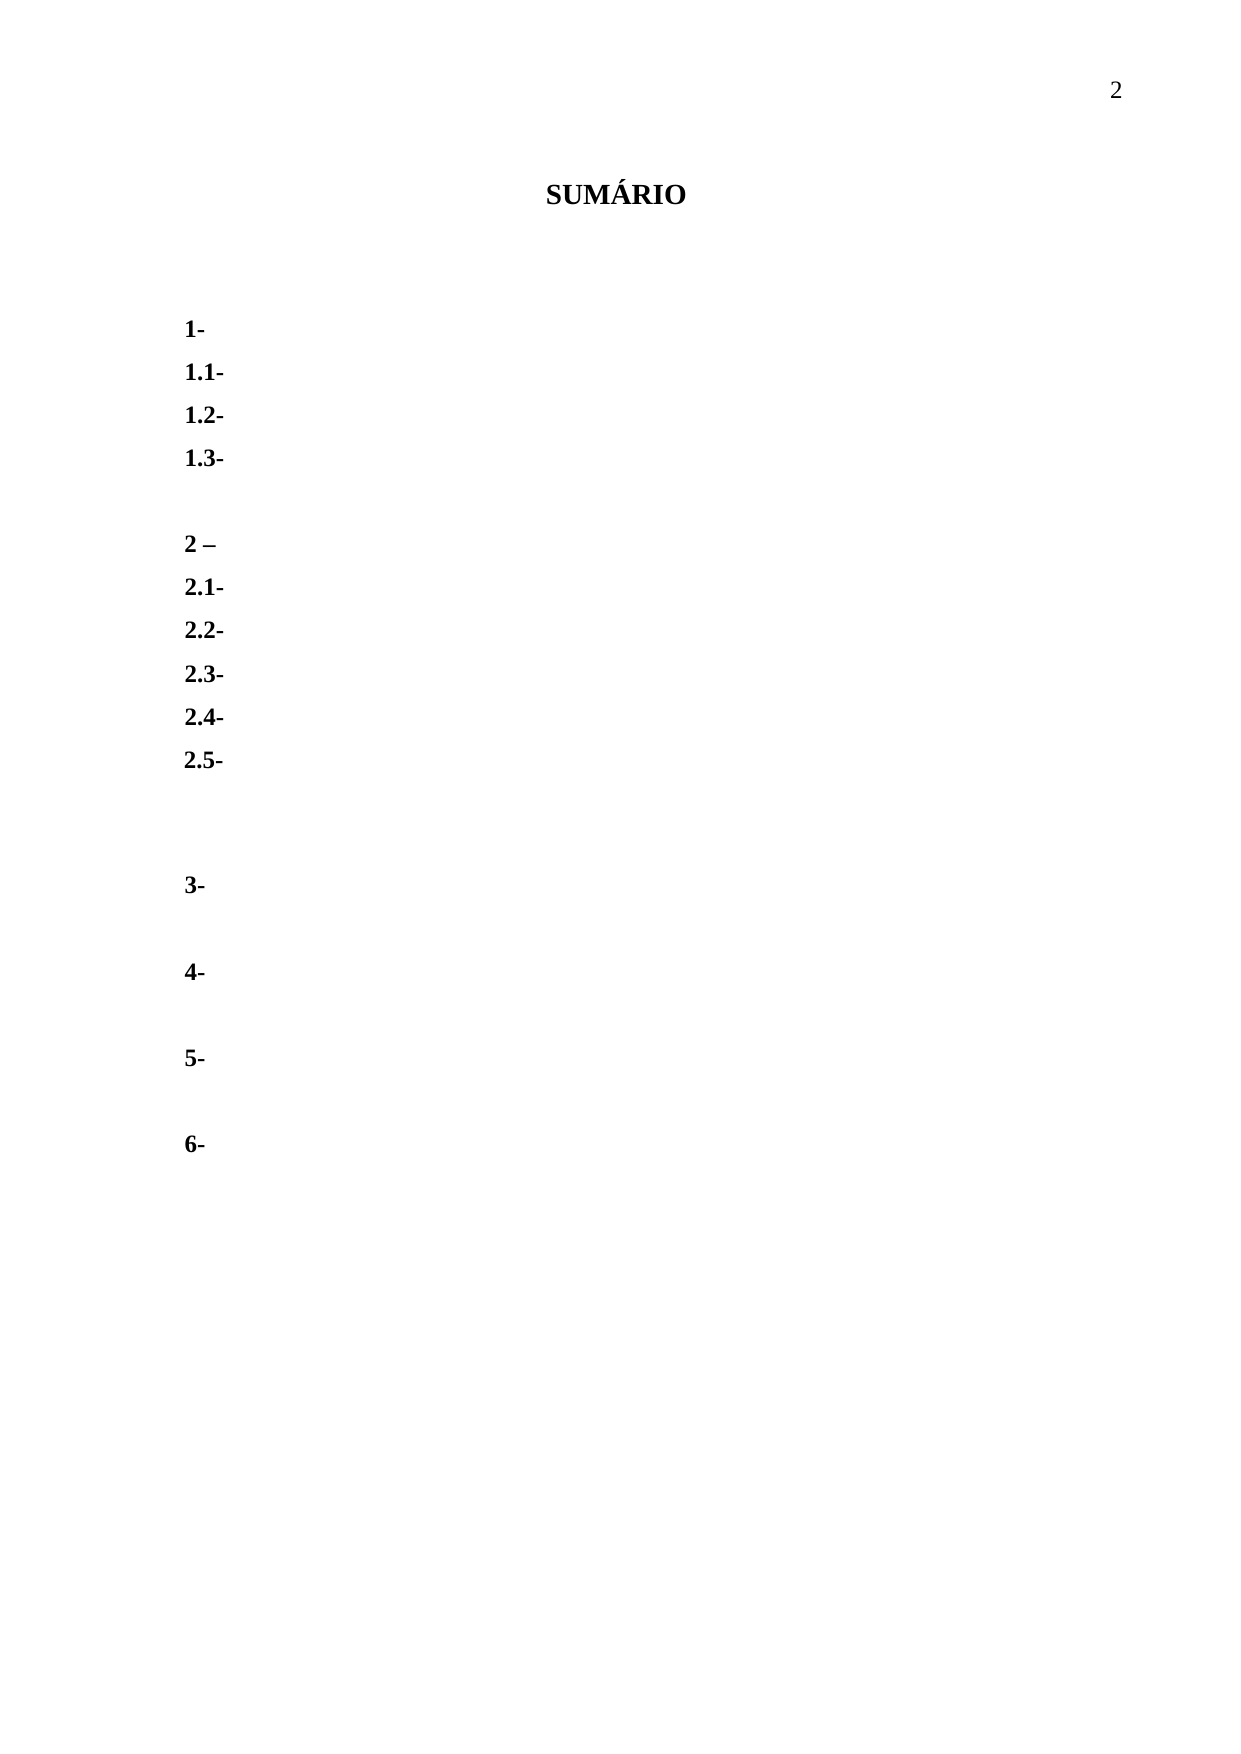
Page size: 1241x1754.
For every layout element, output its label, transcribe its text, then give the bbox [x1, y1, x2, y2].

text 3- [184, 870, 1122, 899]
text SUMÁRIO [473, 177, 1122, 211]
text 5- [184, 1043, 1122, 1072]
text 2.1- [184, 572, 1122, 601]
text 4- [184, 957, 1122, 985]
text 2 – [184, 529, 1122, 558]
text 1.3- [184, 443, 1122, 472]
text 1.2- [184, 400, 1122, 429]
text 2.4- [184, 702, 1122, 731]
text 1.1- [184, 357, 1122, 386]
text 6- [184, 1129, 1122, 1158]
text 2.3- [184, 659, 1122, 687]
text 2.5- [177, 745, 1122, 774]
text 2.2- [184, 616, 1122, 644]
